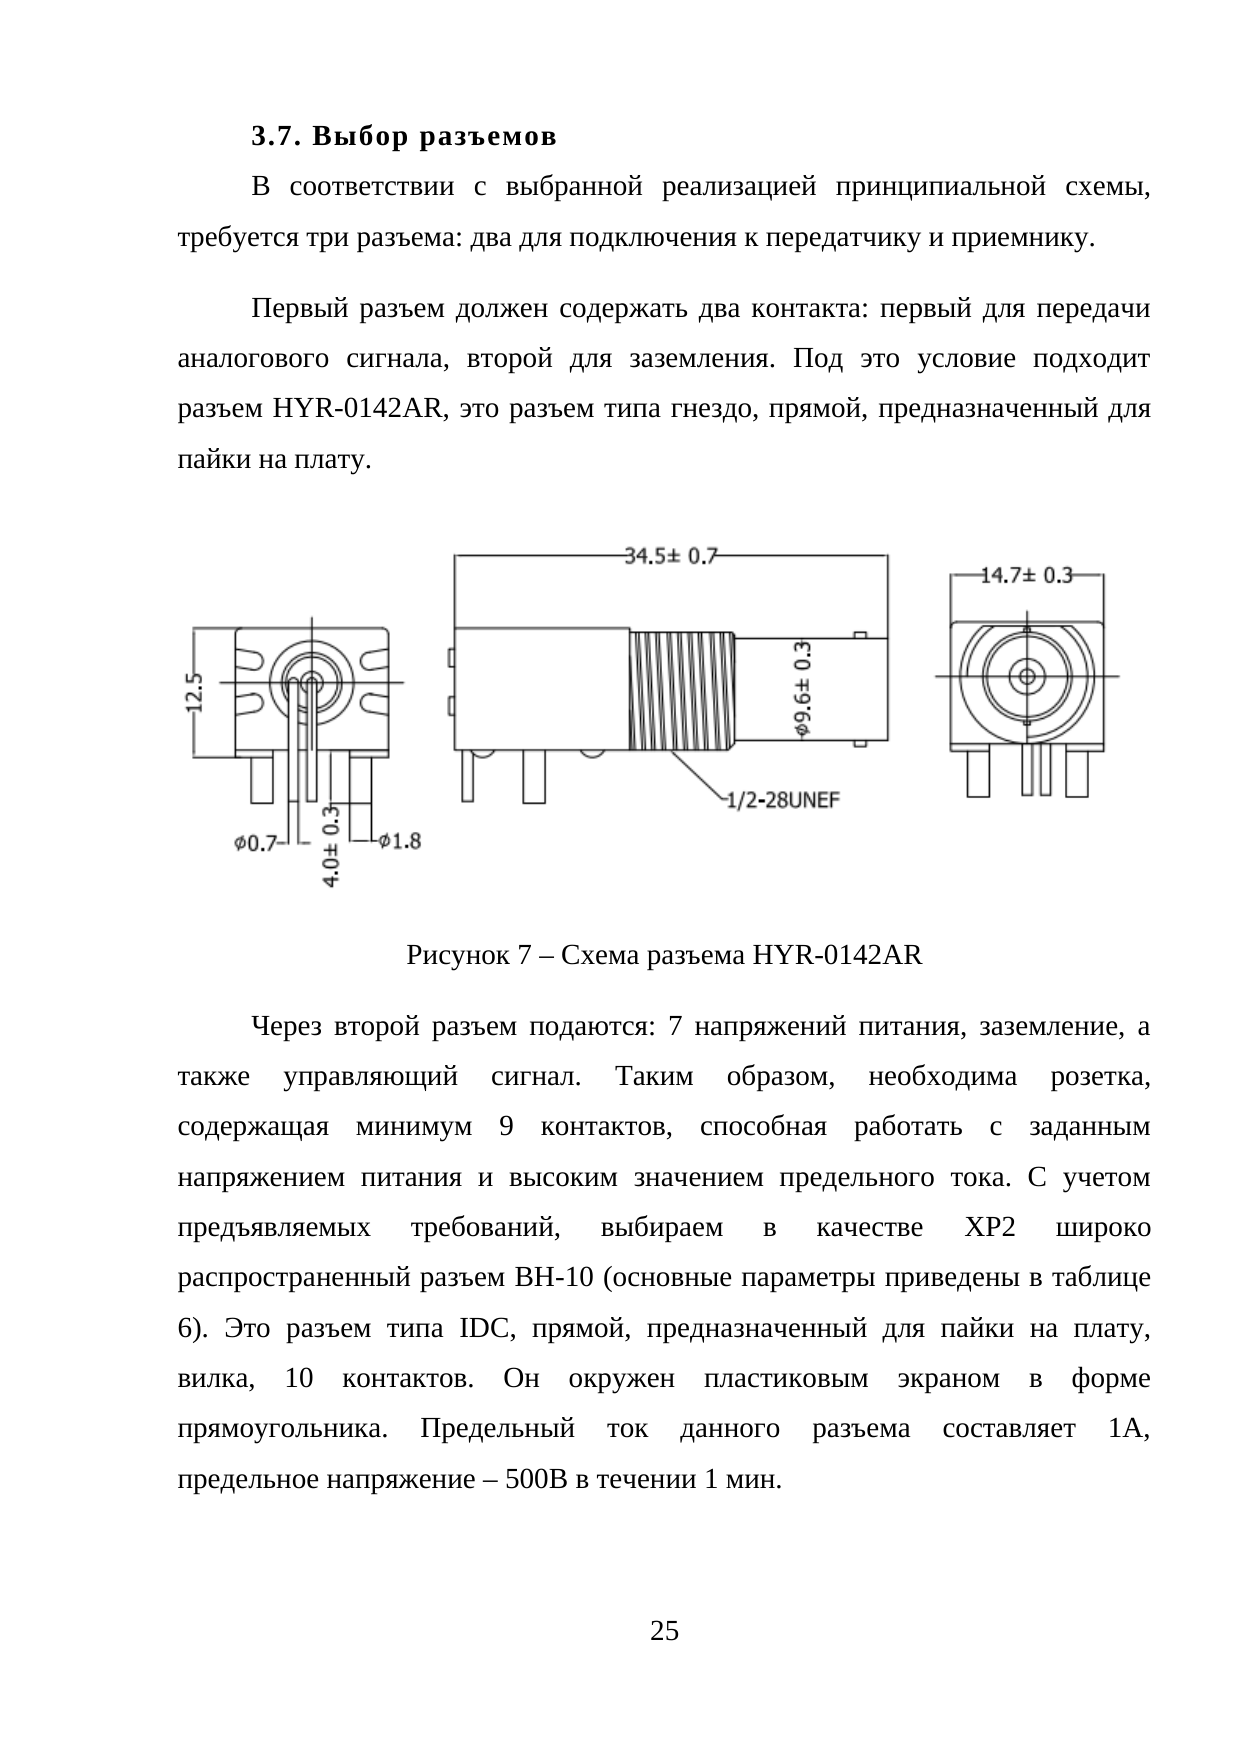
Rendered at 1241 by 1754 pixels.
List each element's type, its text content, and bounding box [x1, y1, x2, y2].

text Первый разъем должен содержать два контакта: первый для передачи аналогового сигнала, второй для заземления. Под это условие подходит разъем HYR-0142AR, это разъем типа гнездо, прямой, предназначенный для пайки на плату. [177, 290, 1152, 474]
text Рисунок 7 – Схема разъема HYR-0142AR [177, 937, 1152, 970]
text Через второй разъем подаются: 7 напряжений питания, заземление, а также управляющий сигнал. Таким образом, необходима розетка, содержащая минимум 9 контактов, способная работать с заданным напряжением питания и высоким значением предельного тока. С учетом предъявляемых требований, выбираем в качестве XP2 широко распространенный разъем BH-10 (основные параметры приведены в таблице 6). Это разъем типа IDC, прямой, предназначенный для пайки на плату, вилка, 10 контактов. Он окружен пластиковым экраном в форме прямоугольника. Предельный ток данного разъема составляет 1А, предельное напряжение – 500В в течении 1 мин. [177, 1008, 1152, 1494]
text 3.7. Выбор разъемов [177, 118, 1152, 152]
text В соответствии с выбранной реализацией принципиальной схемы, требуется три разъема: два для подключения к передатчику и приемнику. [177, 168, 1152, 252]
picture [177, 512, 1125, 900]
